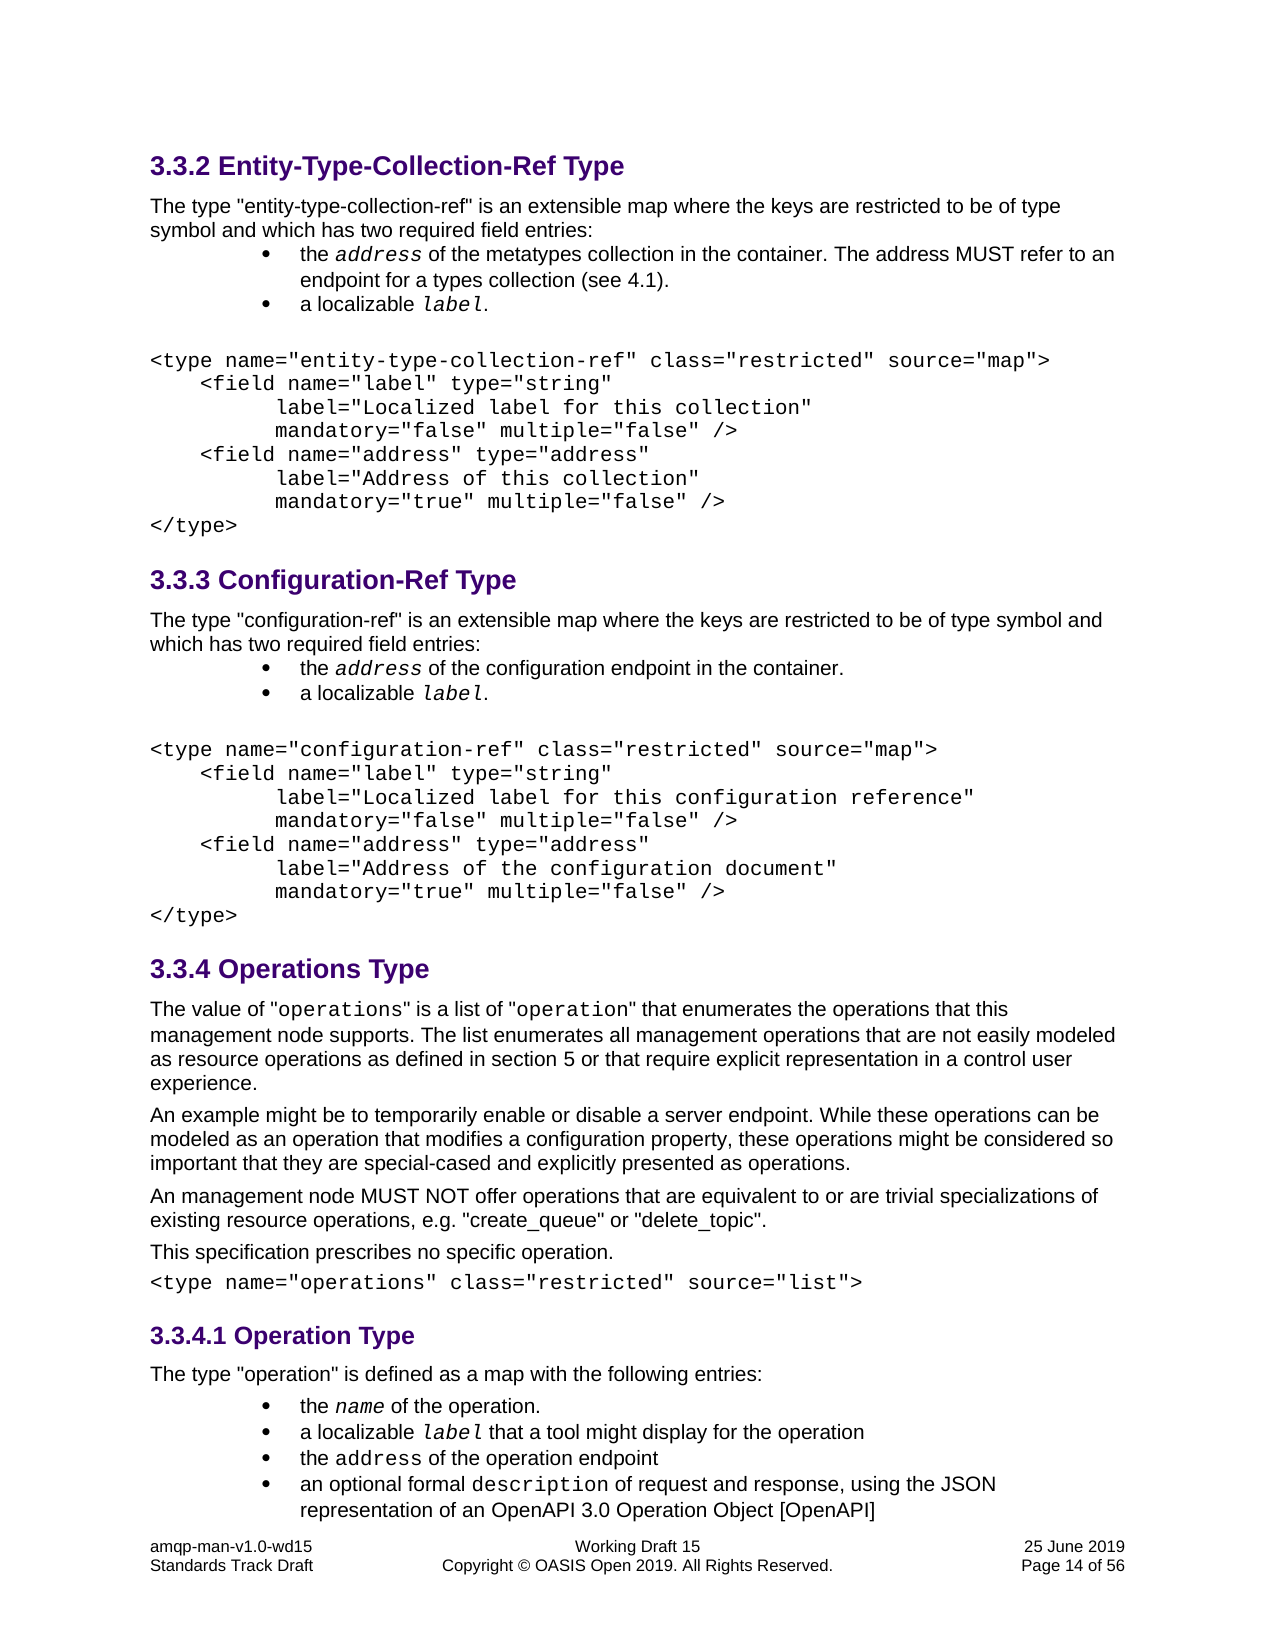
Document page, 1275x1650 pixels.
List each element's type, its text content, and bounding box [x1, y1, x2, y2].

text <type name="entity-type-collection-ref" class="restricted" source="map"> <field name="label" type="string" label="Localized label for this collection" mandatory="false" multiple="false" /> <field name="address" type="address" label="Address of this collection" mandatory="true" multiple="false" /> </type> [150, 349, 1125, 539]
text a localizable label. [262, 681, 1125, 707]
text The type "operation" is defined as a map with the following entries: [150, 1362, 1125, 1386]
text the address of the metatypes collection in the container. The address MUST refer to an endpoint for a types collection (see 4.2). [262, 242, 1125, 291]
text the address of the operation endpoint [262, 1446, 1125, 1472]
text an optional formal description of request and response, using the JSON representation of an OpenAPI 3.0 Operation Object [OpenAPI] [262, 1472, 1125, 1522]
subtitle Operations Type [150, 953, 1125, 985]
text An example might be to temporarily enable or disable a server endpoint. While these operations can be modeled as an operation that modifies a configuration property, these operations might be considered so important that they are special-cased and explicitly presented as operations. [150, 1103, 1125, 1175]
text An management node MUST NOT offer operations that are equivalent to or are trivial specializations of existing resource operations, e.g. "create_queue" or "delete_topic". [150, 1183, 1125, 1231]
text a localizable label that a tool might display for the operation [262, 1420, 1125, 1446]
subtitle Configuration-Ref Type [150, 564, 1125, 595]
text <type name="configuration-ref" class="restricted" source="map"> <field name="label" type="string" label="Localized label for this configuration reference" mandatory="false" multiple="false" /> <field name="address" type="address" label="Address of the configuration document" mandatory="true" multiple="false" /> </type> [150, 739, 1125, 928]
text The value of "operations" is a list of "operation" that enumerates the operations that this management node supports. The list enumerates all management operations that are not easily modeled as resource operations as defined in section 5 or that require explicit representation in a control user experience. [150, 997, 1125, 1095]
text the address of the configuration endpoint in the container. [262, 655, 1125, 681]
text <type name="operations" class="restricted" source="list"> [150, 1272, 1125, 1296]
list The type "configuration-ref" is an extensible map where the keys are restricted to be of type symbol and which has two required field entries: [150, 607, 1125, 655]
text a localizable label. [262, 291, 1125, 317]
text This specification prescribes no specific operation. [150, 1240, 1125, 1264]
text the name of the operation. [262, 1394, 1125, 1420]
subtitle Operation Type [150, 1321, 1125, 1349]
subtitle Entity-Type-Collection-Ref Type [150, 150, 1125, 181]
list The type "entity-type-collection-ref" is an extensible map where the keys are restricted to be of type symbol and which has two required field entries: [150, 194, 1125, 242]
